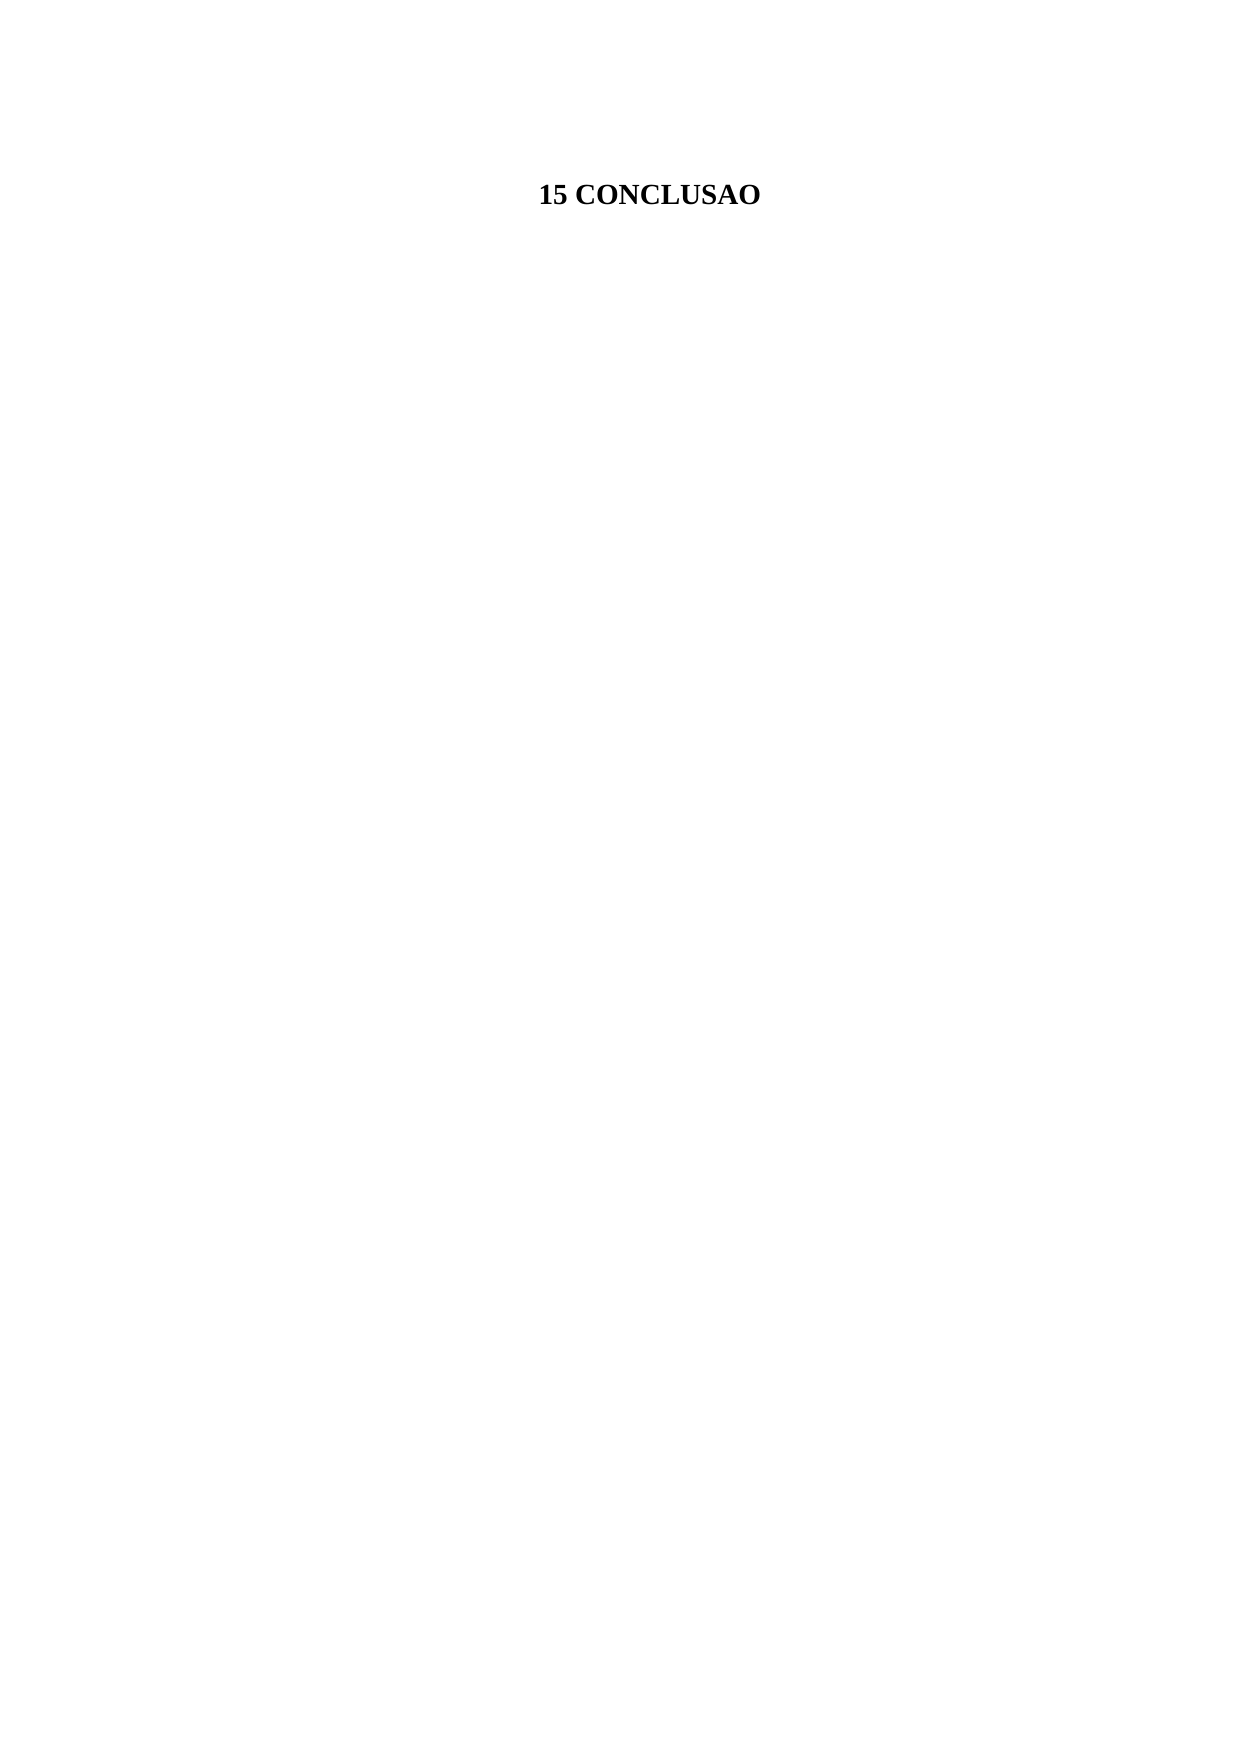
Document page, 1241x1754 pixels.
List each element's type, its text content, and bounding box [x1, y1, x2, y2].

text 15 CONCLUSAO [177, 177, 1122, 211]
